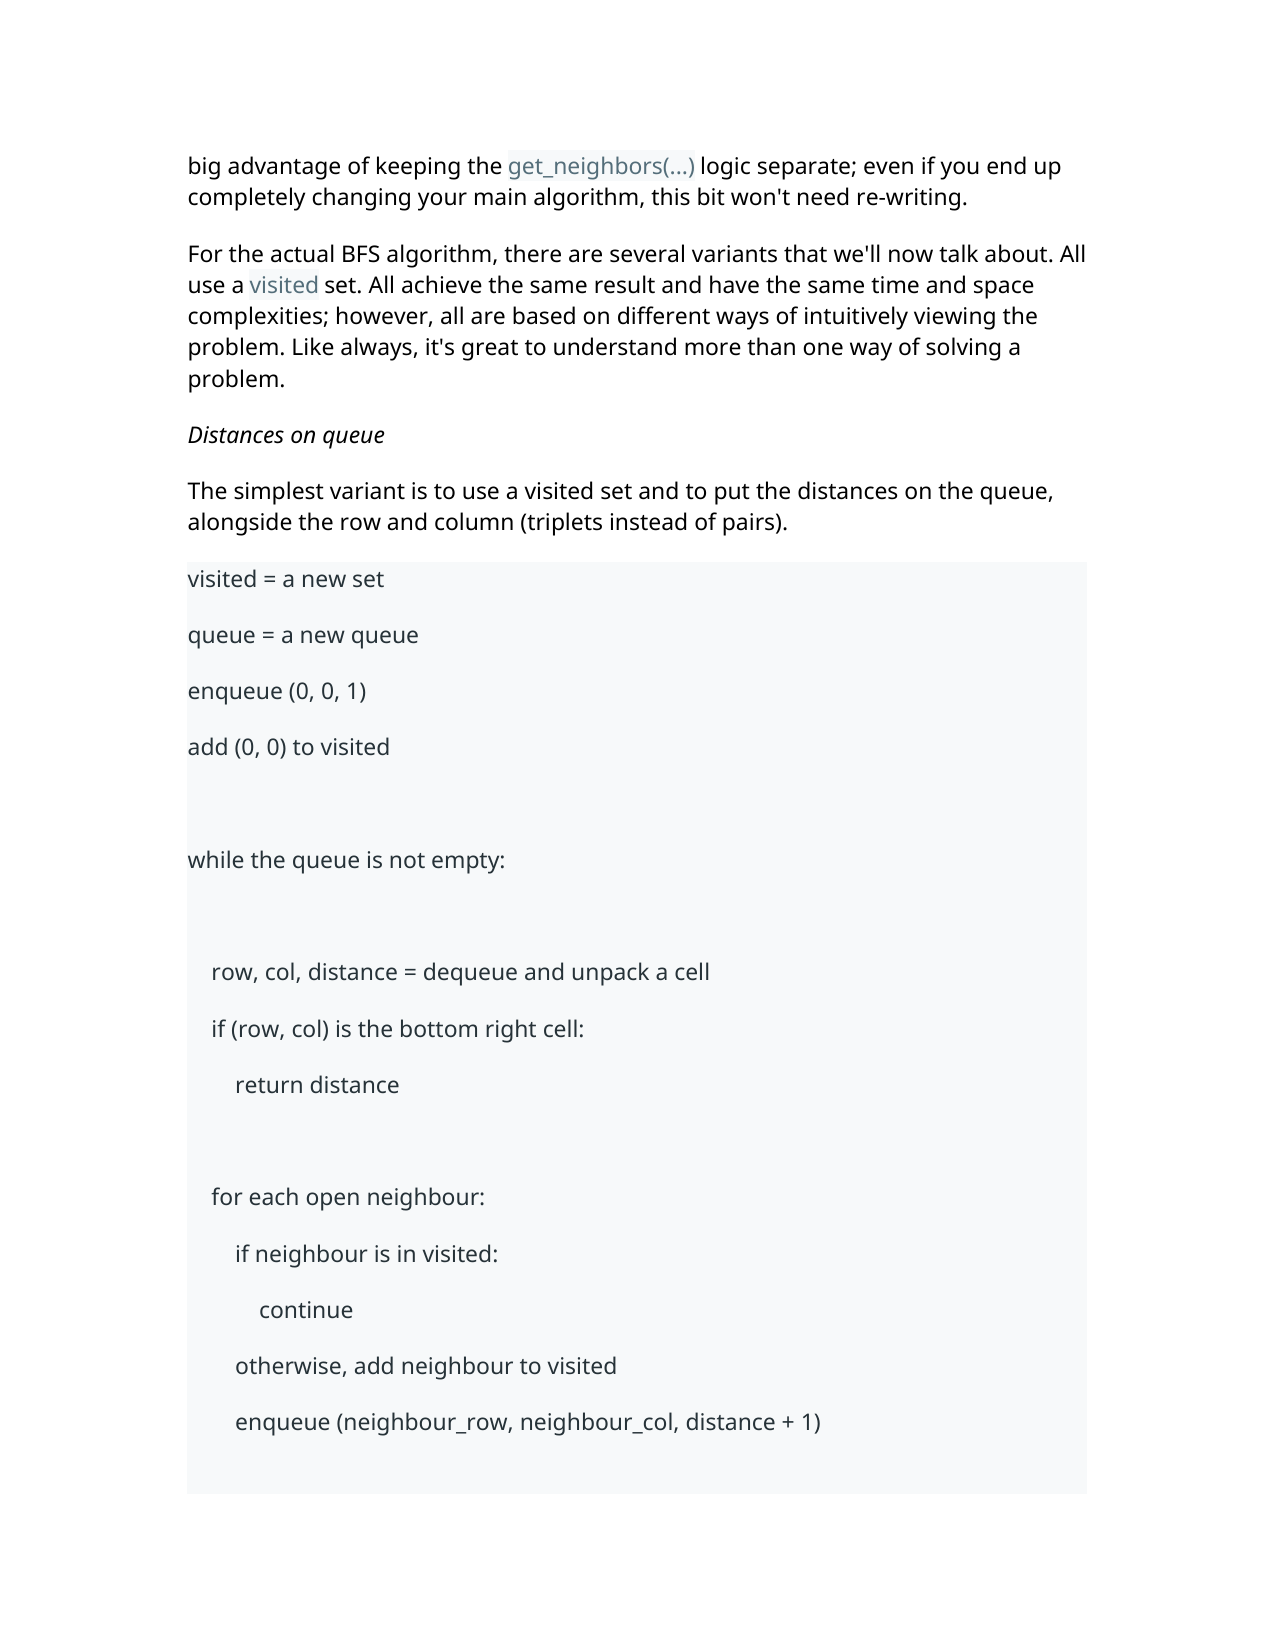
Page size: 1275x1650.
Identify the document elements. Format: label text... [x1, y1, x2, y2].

text Distances on queue [187, 419, 1087, 450]
text row, col, distance = dequeue and unpack a cell [187, 956, 1087, 987]
text for each open neighbour: [187, 1181, 1087, 1212]
text The simplest variant is to use a visited set and to put the distances on the queue, alongside the row and column (triplets instead of pairs). [187, 475, 1087, 537]
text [187, 150, 1087, 212]
text otherwise, add neighbour to visited [187, 1350, 1087, 1381]
text visited = a new set [187, 562, 1087, 594]
text while the queue is not empty: [187, 844, 1087, 875]
text enqueue (0, 0, 1) [187, 675, 1087, 706]
text if (row, col) is the bottom right cell: [187, 1012, 1087, 1044]
text continue [187, 1294, 1087, 1325]
text enqueue (neighbour_row, neighbour_col, distance + 1) [187, 1406, 1087, 1437]
text return distance [187, 1069, 1087, 1100]
text add (0, 0) to visited [187, 731, 1087, 762]
text queue = a new queue [187, 619, 1087, 650]
text if neighbour is in visited: [187, 1237, 1087, 1269]
